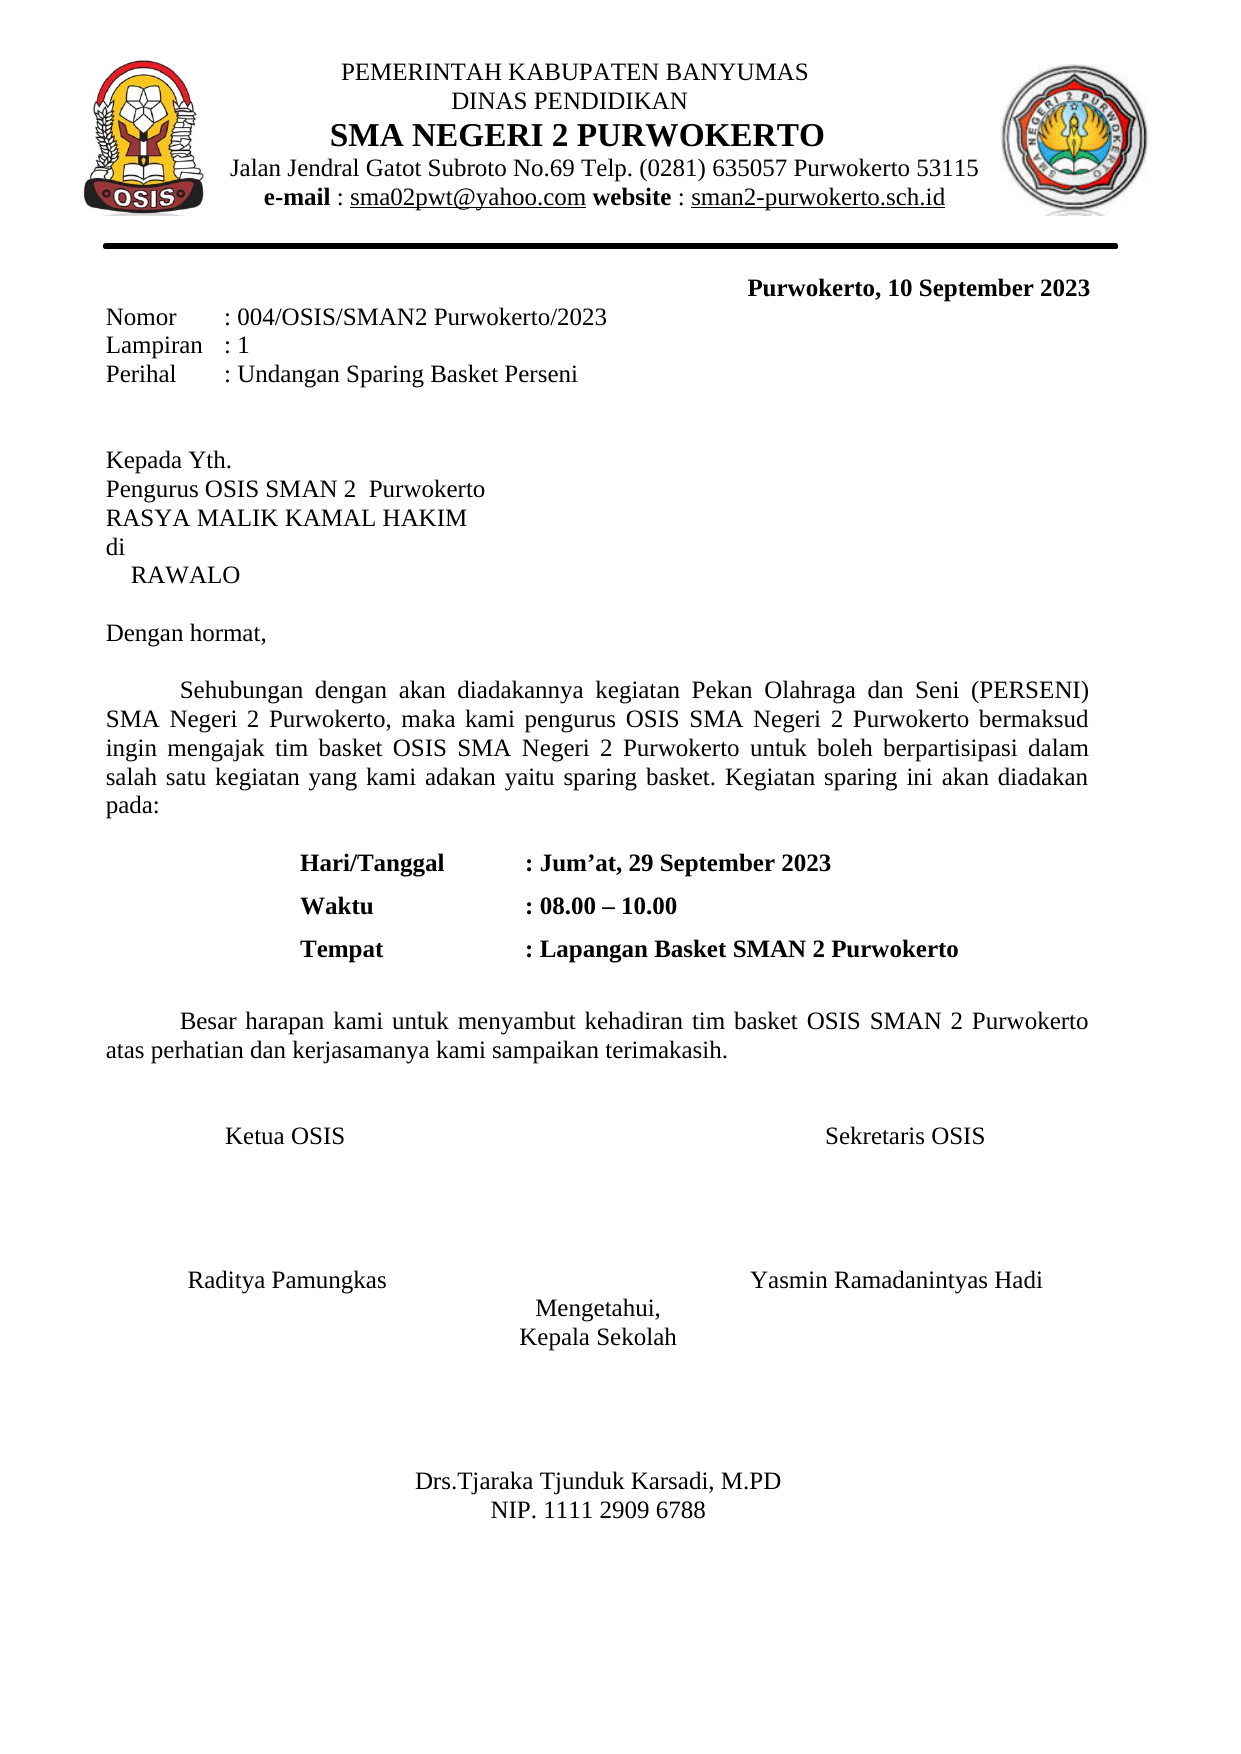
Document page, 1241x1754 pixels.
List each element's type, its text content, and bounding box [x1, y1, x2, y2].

text Sehubungan dengan akan diadakannya kegiatan Pekan Olahraga dan Seni (PERSENI) SMA Negeri 2 Purwokerto, maka kami pengurus OSIS SMA Negeri 2 Purwokerto bermaksud ingin mengajak tim basket OSIS SMA Negeri 2 Purwokerto untuk boleh berpartisipasi dalam salah satu kegiatan yang kami adakan yaitu sparing basket. Kegiatan sparing ini akan diadakan pada: [106, 675, 1090, 819]
text Tempat : Lapangan Basket SMAN 2 Purwokerto [106, 934, 1090, 963]
text Perihal : Undangan Sparing Basket Perseni [106, 359, 1090, 388]
text RAWALO [106, 560, 1090, 589]
text Drs.Tjaraka Tjunduk Karsadi, M.PD [106, 1466, 1090, 1495]
text Mengetahui, [106, 1293, 1090, 1322]
text Purwokerto, 10 September 2023 [106, 273, 1090, 302]
text Kepala Sekolah [106, 1322, 1090, 1351]
text Raditya Pamungkas Yasmin Ramadanintyas Hadi [150, 1265, 1090, 1293]
text Lampiran : 1 [106, 330, 1090, 359]
text Waktu : 08.00 – 10.00 [106, 891, 1090, 920]
text Dengan hormat, [106, 618, 1090, 647]
picture [1000, 64, 1152, 216]
picture [76, 59, 209, 216]
text RASYA MALIK KAMAL HAKIM [106, 503, 1090, 532]
text Hari/Tanggal : Jum’at, 29 September 2023 [106, 848, 1090, 877]
text Pengurus OSIS SMAN 2 Purwokerto [106, 474, 1090, 503]
text Besar harapan kami untuk menyambut kehadiran tim basket OSIS SMAN 2 Purwokerto atas perhatian dan kerjasamanya kami sampaikan terimakasih. [106, 1006, 1090, 1063]
text Ketua OSIS Sekretaris OSIS [150, 1121, 1090, 1150]
text di [106, 532, 1090, 560]
text Kepada Yth. [106, 445, 1090, 474]
text Nomor : 004/OSIS/SMAN2 Purwokerto/2023 [106, 302, 1090, 330]
text NIP. 1111 2909 6788 [106, 1495, 1090, 1523]
